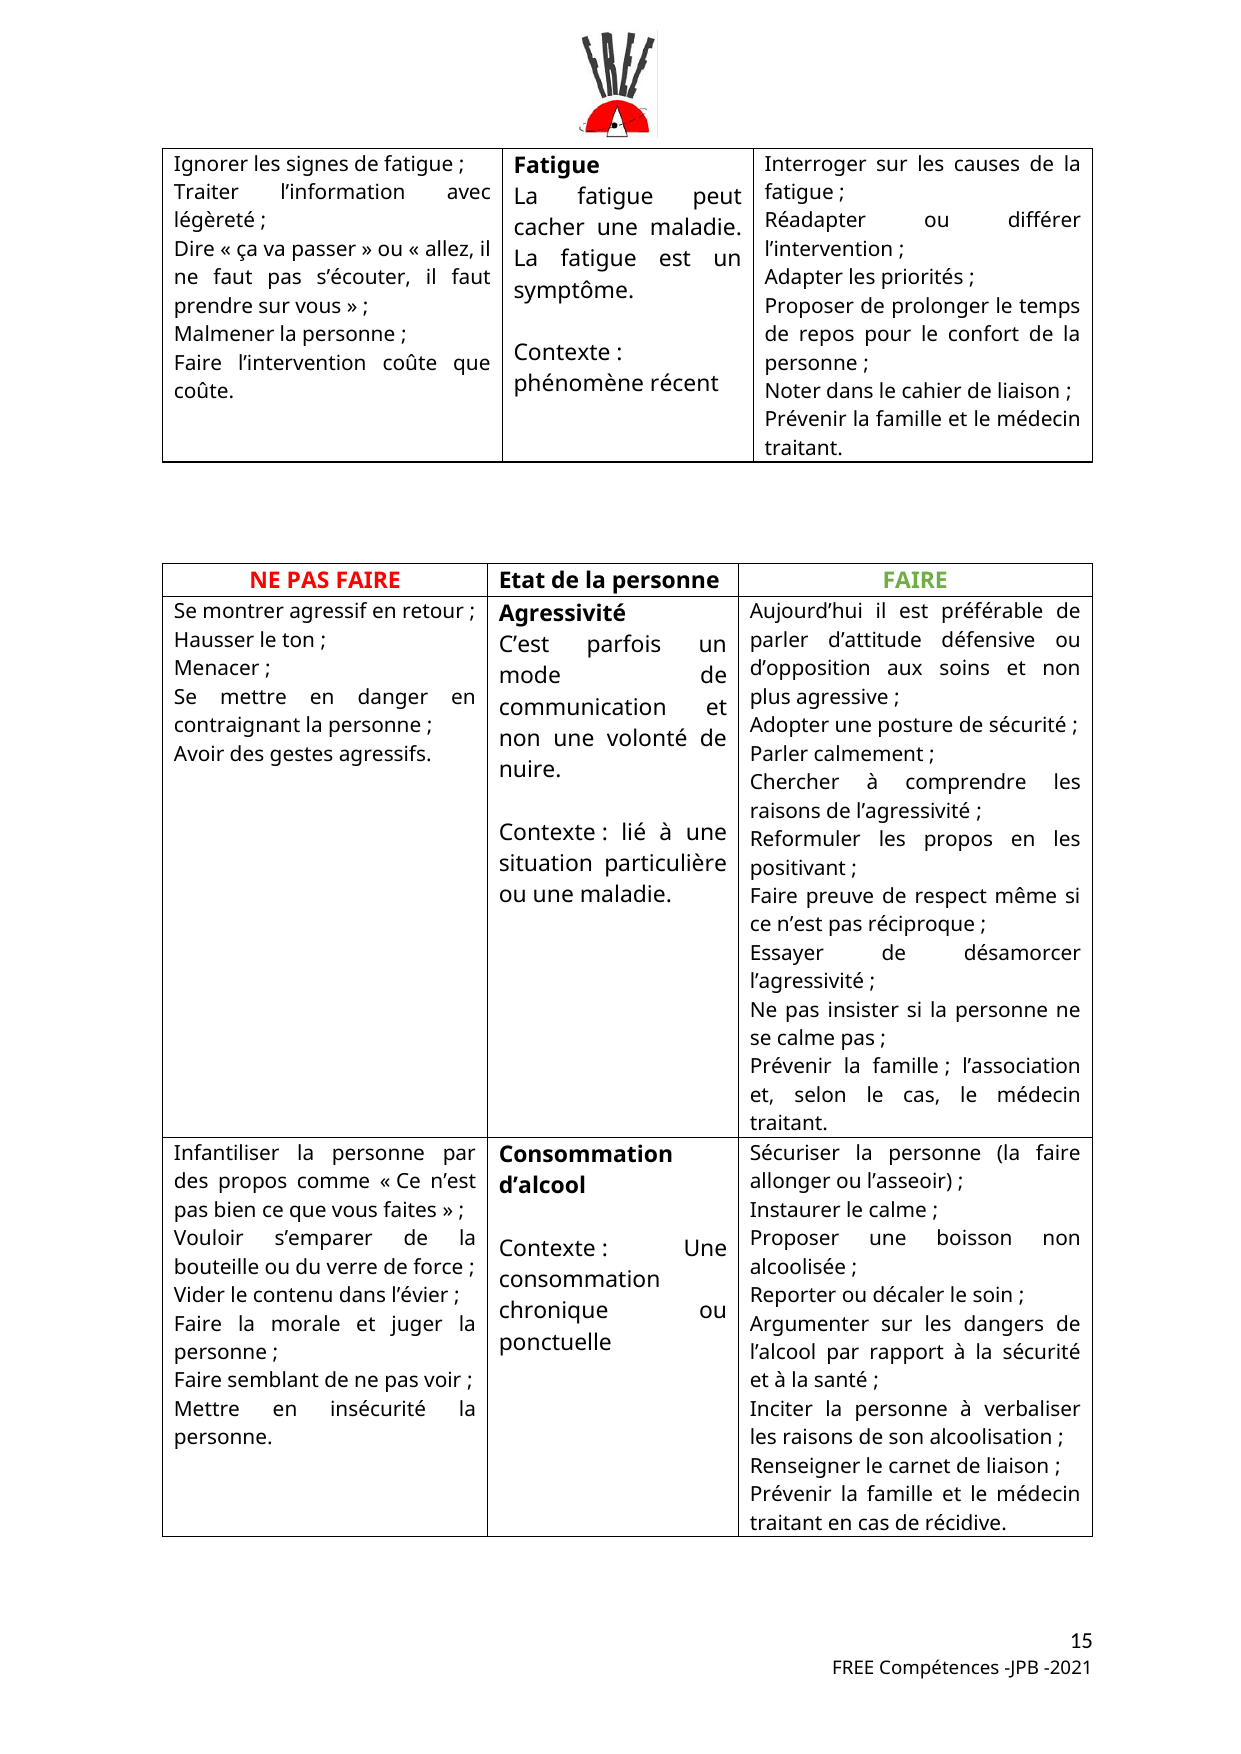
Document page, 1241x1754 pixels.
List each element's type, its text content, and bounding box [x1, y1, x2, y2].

table_header Etat de la personne [488, 564, 738, 596]
table_cell Fatigue La fatigue peut cacher une maladie. La fatigue est un symptôme. Contexte : phénomène récent [503, 149, 753, 461]
table_cell Aujourd’hui il est préférable de parler d’attitude défensive ou d’opposition aux soins et non plus agressive ; Adopter une posture de sécurité ; Parler calmement ; Chercher à comprendre les raisons de l’agressivité ; Reformuler les propos en les positivant ; Faire preuve de respect même si ce n’est pas réciproque ; Essayer de désamorcer l’agressivité ; Ne pas insister si la personne ne se calme pas ; Prévenir la famille ; l’association et, selon le cas, le médecin traitant. [739, 597, 1092, 1137]
table_cell Sécuriser la personne (la faire allonger ou l’asseoir) ; Instaurer le calme ; Proposer une boisson non alcoolisée ; Reporter ou décaler le soin ; Argumenter sur les dangers de l’alcool par rapport à la sécurité et à la santé ; Inciter la personne à verbaliser les raisons de son alcoolisation ; Renseigner le carnet de liaison ; Prévenir la famille et le médecin traitant en cas de récidive. [739, 1138, 1092, 1536]
table_header NE PAS FAIRE [163, 564, 487, 596]
table_cell Se montrer agressif en retour ; Hausser le ton ; Menacer ; Se mettre en danger en contraignant la personne ; Avoir des gestes agressifs. [163, 597, 487, 1137]
table_cell Ignorer les signes de fatigue ; Traiter l’information avec légèreté ; Dire « ça va passer » ou « allez, il ne faut pas s’écouter, il faut prendre sur vous » ; Malmener la personne ; Faire l’intervention coûte que coûte. [163, 149, 502, 461]
picture [577, 30, 658, 138]
table_cell Interroger sur les causes de la fatigue ; Réadapter ou différer l’intervention ; Adapter les priorités ; Proposer de prolonger le temps de repos pour le confort de la personne ; Noter dans le cahier de liaison ; Prévenir la famille et le médecin traitant. [754, 149, 1092, 461]
table_header FAIRE [739, 564, 1092, 596]
table_cell Infantiliser la personne par des propos comme « Ce n’est pas bien ce que vous faites » ; Vouloir s’emparer de la bouteille ou du verre de force ; Vider le contenu dans l’évier ; Faire la morale et juger la personne ; Faire semblant de ne pas voir ; Mettre en insécurité la personne. [163, 1138, 487, 1536]
table_cell Agressivité C’est parfois un mode de communication et non une volonté de nuire. Contexte : lié à une situation particulière ou une maladie. [488, 597, 738, 1137]
table_cell Consommation d’alcool Contexte : Une consommation chronique ou ponctuelle [488, 1138, 738, 1536]
